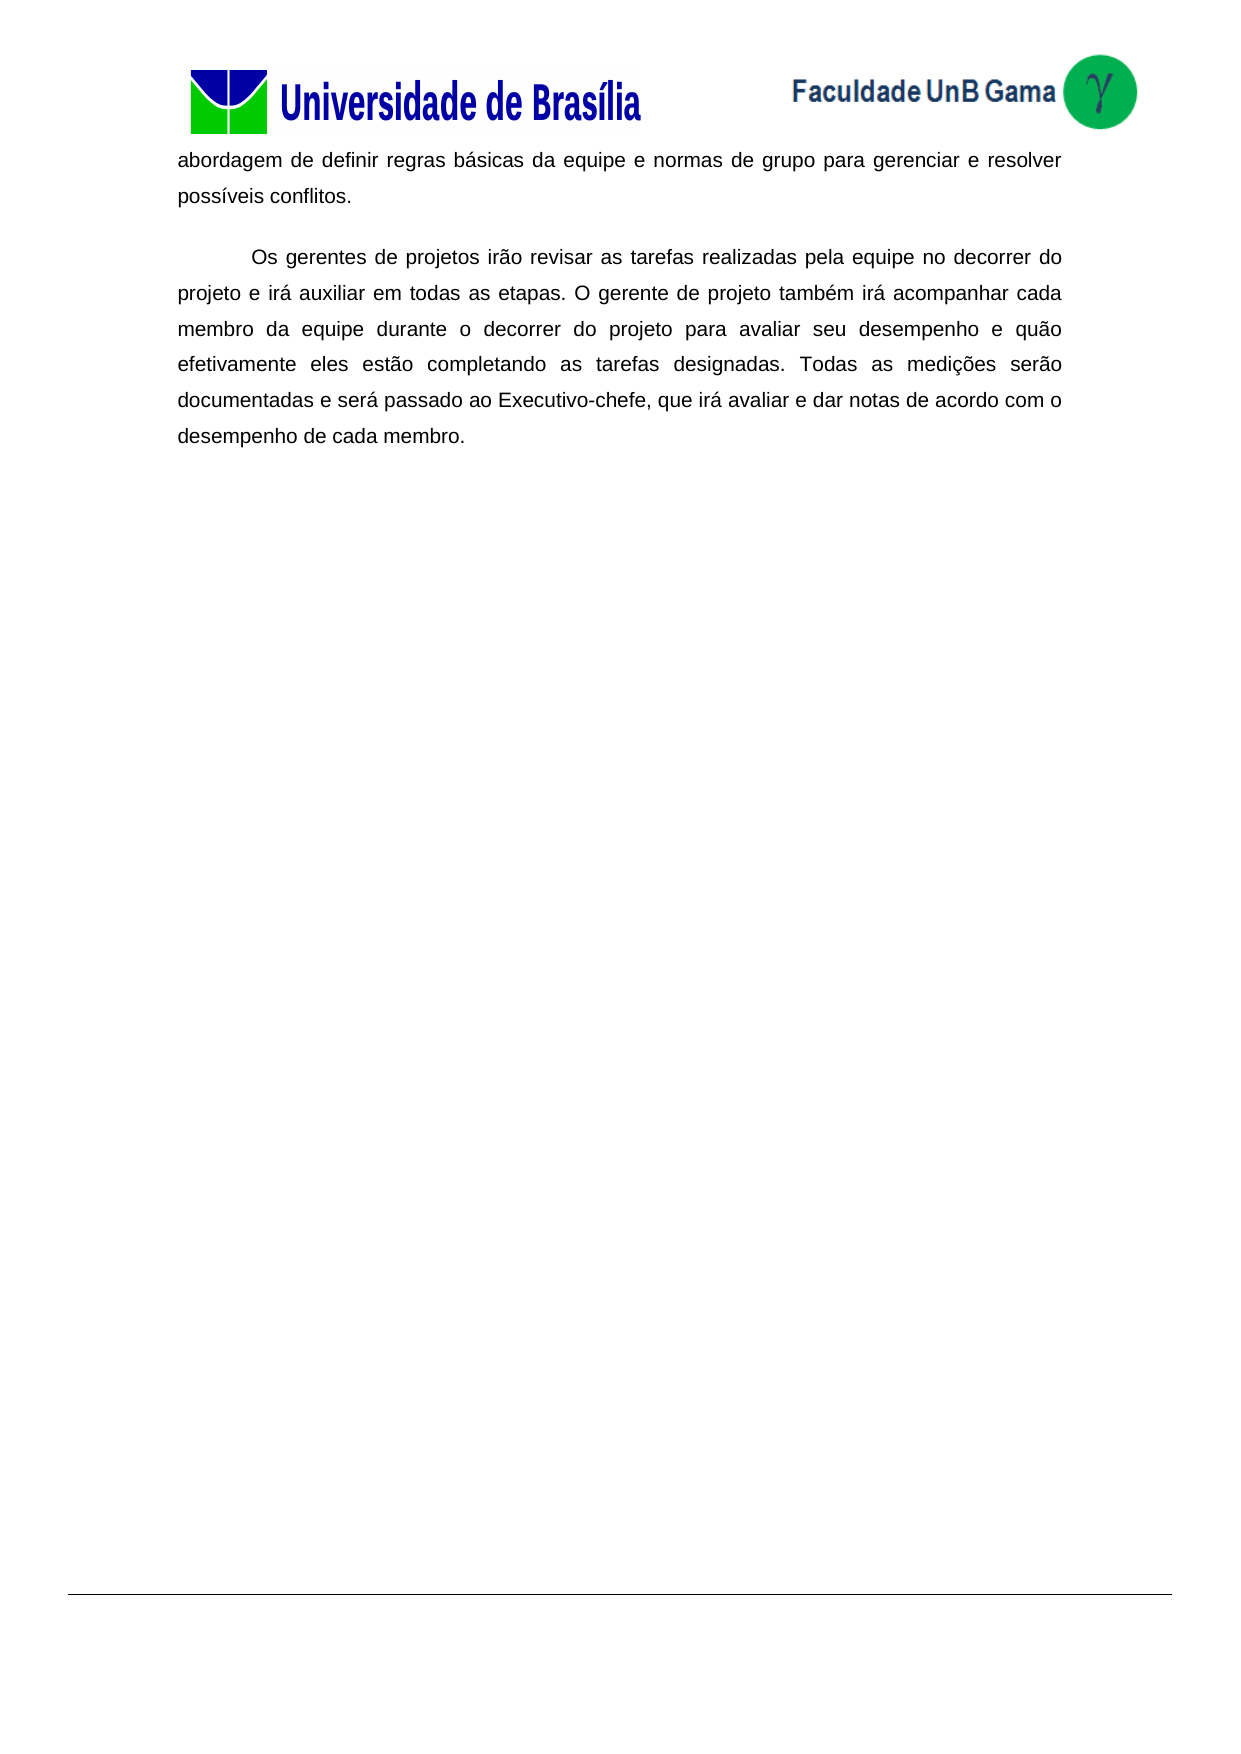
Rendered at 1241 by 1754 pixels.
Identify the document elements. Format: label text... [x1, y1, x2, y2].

picture [781, 50, 1149, 141]
picture [190, 70, 641, 134]
text Os gerentes de projetos irão revisar as tarefas realizadas pela equipe no decorrer do projeto e irá auxiliar em todas as etapas. O gerente de projeto também irá acompanhar cada membro da equipe durante o decorrer do projeto para avaliar seu desempenho e quão efetivamente eles estão completando as tarefas designadas. Todas as medições serão documentadas e será passado ao Executivo-chefe, que irá avaliar e dar notas de acordo com o desempenho de cada membro. [177, 244, 1063, 448]
